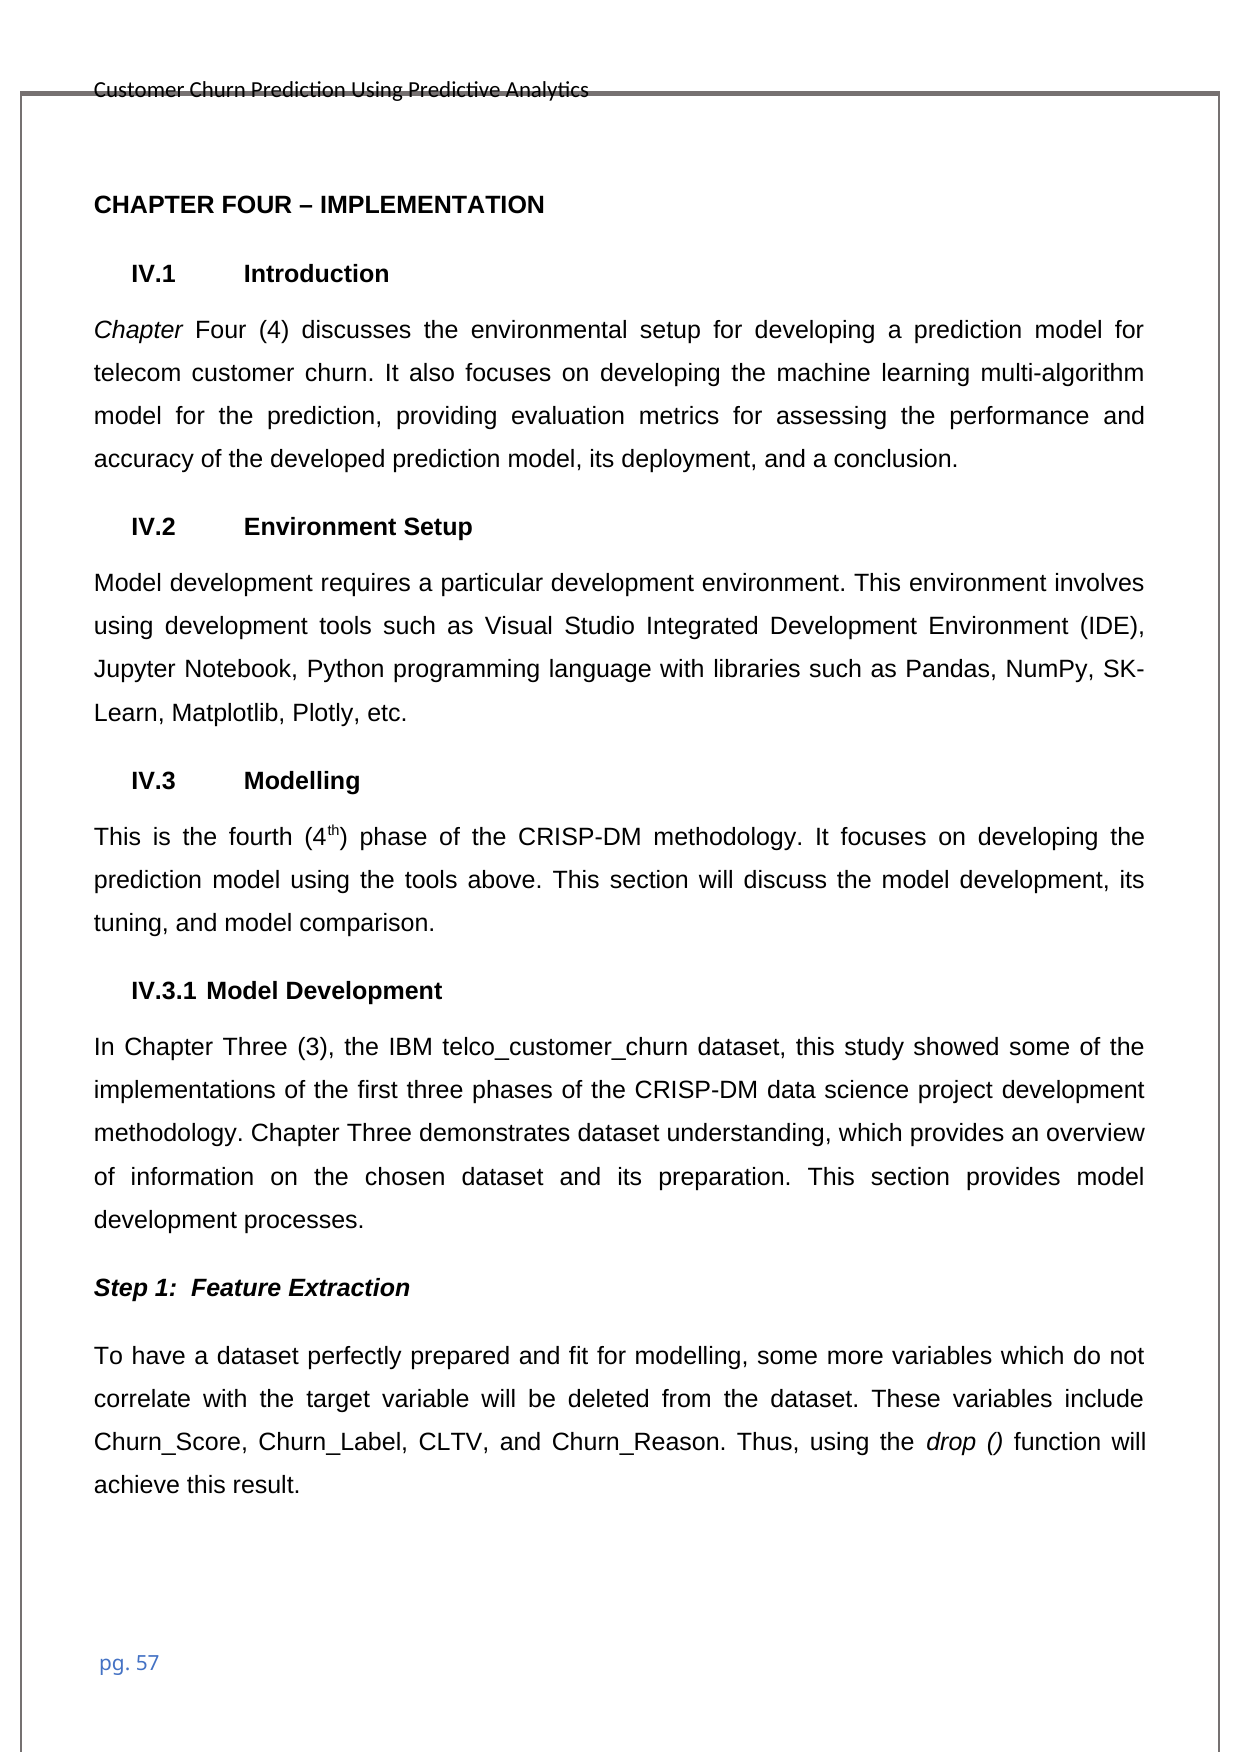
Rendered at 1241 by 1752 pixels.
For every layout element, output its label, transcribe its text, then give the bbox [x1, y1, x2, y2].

text Chapter Four (4) discusses the environmental setup for developing a prediction model for telecom customer churn. It also focuses on developing the machine learning multi-algorithm model for the prediction, providing evaluation metrics for assessing the performance and accuracy of the developed prediction model, its deployment, and a conclusion. [94, 314, 1146, 473]
text In Chapter Three (3), the IBM telco_customer_churn dataset, this study showed some of the implementations of the first three phases of the CRISP-DM data science project development methodology. Chapter Three demonstrates dataset understanding, which provides an overview of information on the chosen dataset and its preparation. This section provides model development processes. [94, 1032, 1146, 1233]
subtitle CHAPTER FOUR – IMPLEMENTATION [94, 190, 1146, 219]
text Step 1: Feature Extraction [94, 1273, 1146, 1301]
text Model development requires a particular development environment. This environment involves using development tools such as Visual Studio Integrated Development Environment (IDE), Jupyter Notebook, Python programming language with libraries such as Pandas, NumPy, SK-Learn, Matplotlib, Plotly, etc. [94, 568, 1146, 726]
subtitle Introduction [131, 258, 1146, 287]
subtitle Environment Setup [131, 512, 1146, 541]
text This is the fourth (4th) phase of the CRISP-DM methodology. It focuses on developing the prediction model using the tools above. This section will discuss the model development, its tuning, and model comparison. [94, 822, 1146, 937]
subtitle Model Development [131, 976, 1146, 1005]
subtitle Modelling [131, 766, 1146, 794]
text To have a dataset perfectly prepared and fit for modelling, some more variables which do not correlate with the target variable will be deleted from the dataset. These variables include Churn_Score, Churn_Label, CLTV, and Churn_Reason. Thus, using the drop () function will achieve this result. [94, 1341, 1146, 1499]
